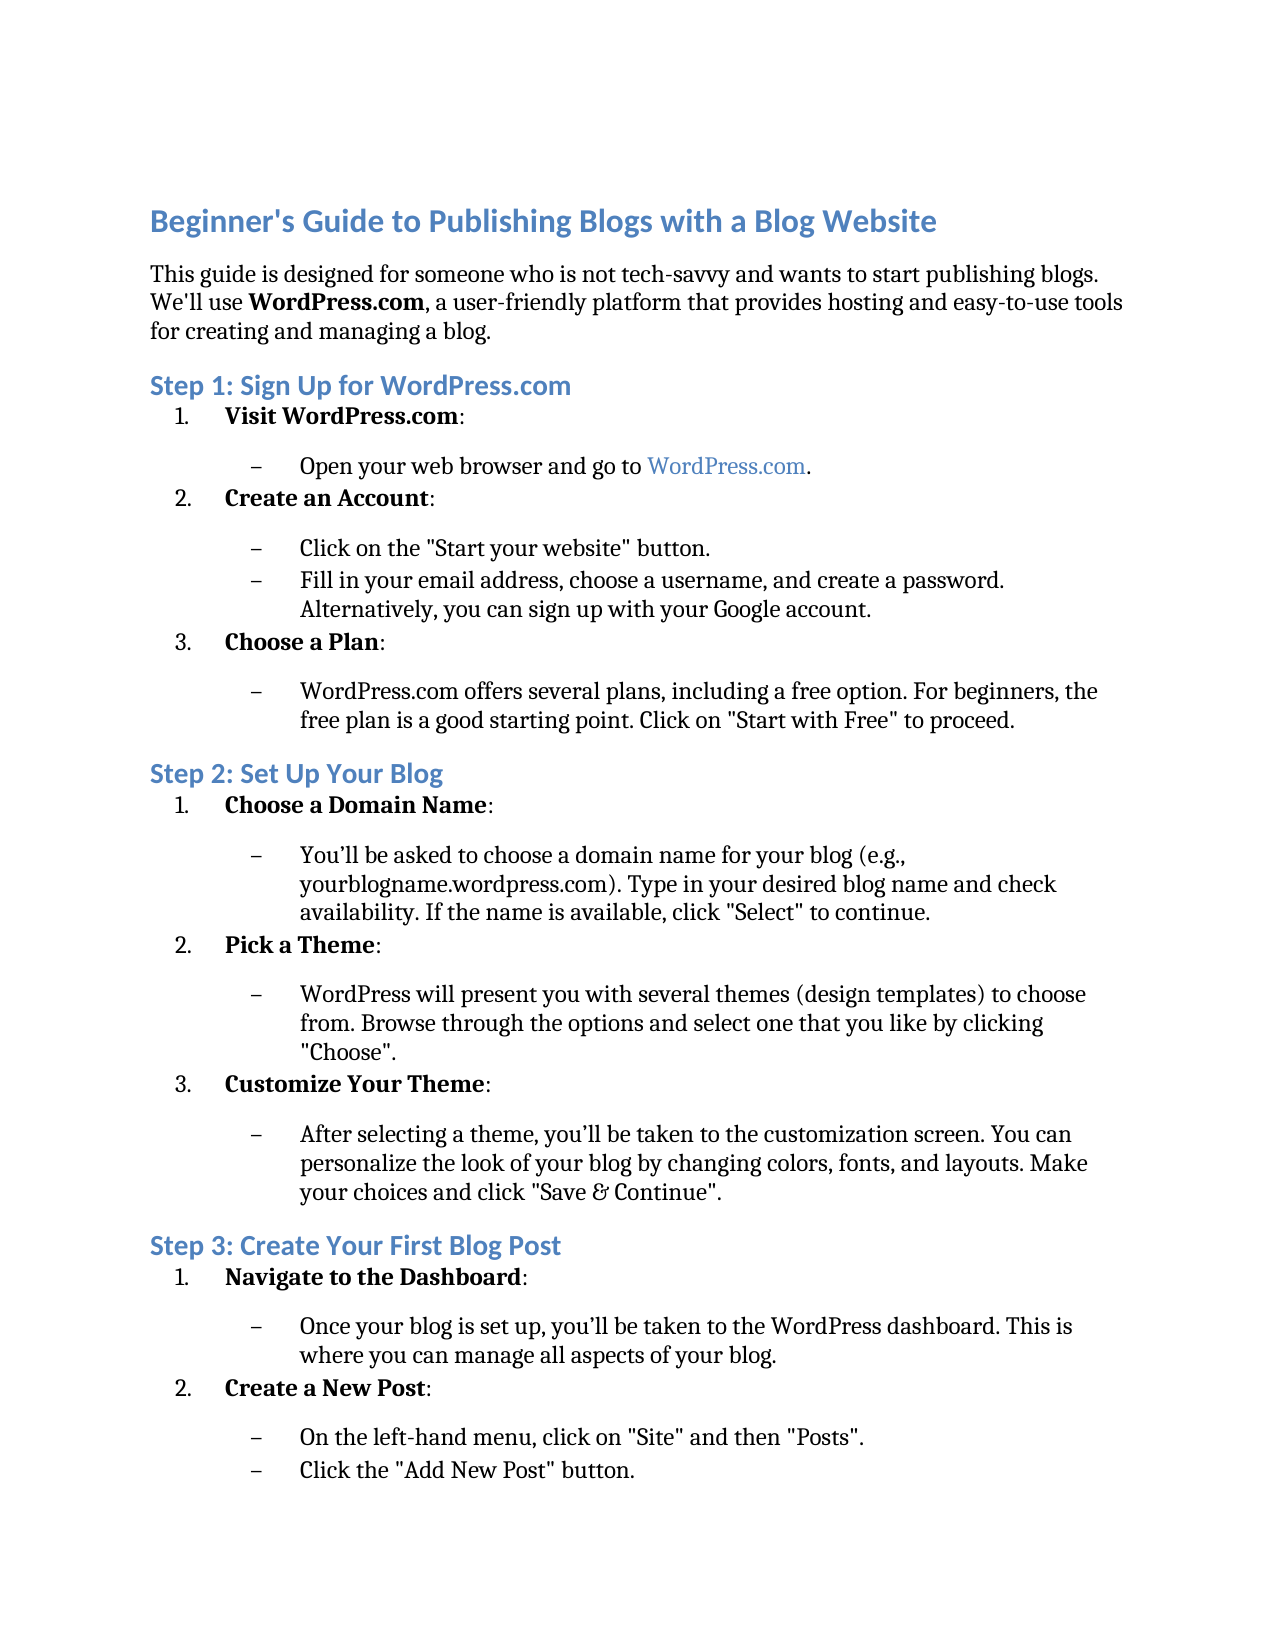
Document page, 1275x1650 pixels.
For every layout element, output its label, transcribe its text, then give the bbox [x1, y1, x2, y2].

list After selecting a theme, you’ll be taken to the customization screen. You can personalize the look of your blog by changing colors, fonts, and layouts. Make your choices and click "Save & Continue". [250, 1120, 1125, 1206]
list Open your web browser and go to WordPress.com. [250, 452, 1125, 481]
list Create a New Post: [175, 1373, 1125, 1402]
text This guide is designed for someone who is not tech-savvy and wants to start publishing blogs. We'll use WordPress.com, a user-friendly platform that provides hosting and easy-to-use tools for creating and managing a blog. [150, 259, 1125, 346]
list Customize Your Theme: [175, 1070, 1125, 1099]
subtitle Step 2: Set Up Your Blog [150, 756, 1125, 791]
list WordPress.com offers several plans, including a free option. For beginners, the free plan is a good starting point. Click on "Start with Free" to proceed. [250, 677, 1125, 735]
subtitle Beginner's Guide to Publishing Blogs with a Blog Website [150, 200, 1125, 241]
subtitle Step 1: Sign Up for WordPress.com [150, 367, 1125, 402]
list Create an Account: [175, 484, 1125, 513]
list Click on the "Start your website" button. [250, 534, 1125, 563]
list Choose a Domain Name: [175, 791, 1125, 820]
list WordPress will present you with several themes (design templates) to choose from. Browse through the options and select one that you like by clicking "Choose". [250, 980, 1125, 1067]
list Once your blog is set up, you’ll be taken to the WordPress dashboard. This is where you can manage all aspects of your blog. [250, 1312, 1125, 1370]
list Visit WordPress.com: [175, 402, 1125, 431]
list On the left-hand menu, click on "Site" and then "Posts". [250, 1423, 1125, 1452]
list Choose a Plan: [175, 628, 1125, 656]
list Fill in your email address, choose a username, and create a password. Alternatively, you can sign up with your Google account. [250, 566, 1125, 624]
list Pick a Theme: [175, 931, 1125, 959]
list Click the "Add New Post" button. [250, 1456, 1125, 1484]
list You’ll be asked to choose a domain name for your blog (e.g., yourblogname.wordpress.com). Type in your desired blog name and check availability. If the name is available, click "Select" to continue. [250, 841, 1125, 927]
list Navigate to the Dashboard: [175, 1263, 1125, 1291]
subtitle Step 3: Create Your First Blog Post [150, 1227, 1125, 1263]
